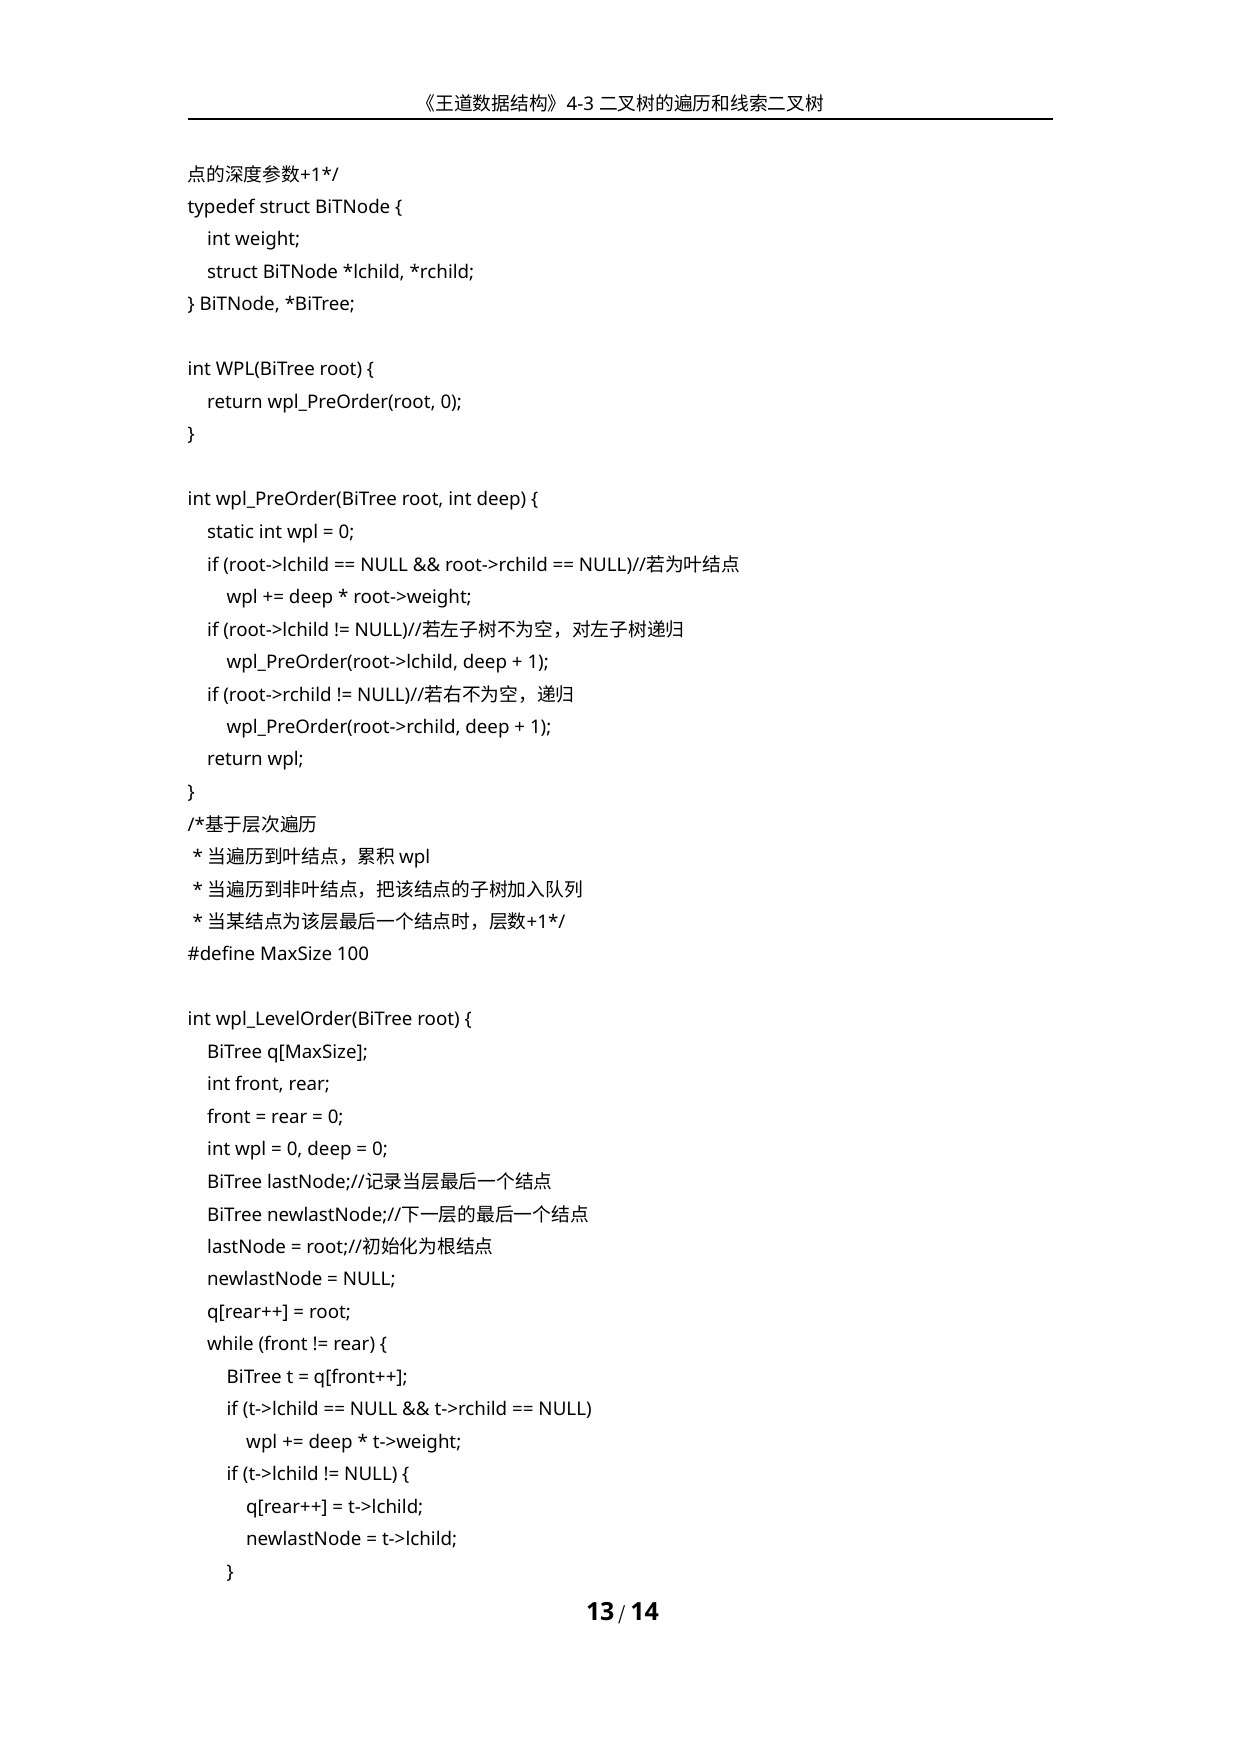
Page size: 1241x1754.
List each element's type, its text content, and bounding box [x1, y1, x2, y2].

text } BiTNode, *BiTree; [187, 287, 1053, 319]
text BiTree newlastNode;//下一层的最后一个结点 [187, 1197, 1053, 1229]
text BiTree t = q[front++]; [187, 1359, 1053, 1392]
text BiTree q[MaxSize]; [187, 1034, 1053, 1067]
text if (t->lchild != NULL) { [187, 1457, 1053, 1489]
text int wpl_PreOrder(BiTree root, int deep) { [187, 482, 1053, 514]
text lastNode = root;//初始化为根结点 [187, 1229, 1053, 1262]
text typedef struct BiTNode { [187, 189, 1053, 222]
text } [187, 774, 1053, 807]
text * 当某结点为该层最后一个结点时，层数+1*/ [187, 904, 1053, 937]
text if (t->lchild == NULL && t->rchild == NULL) [187, 1392, 1053, 1424]
text int wpl = 0, deep = 0; [187, 1132, 1053, 1164]
text q[rear++] = t->lchild; [187, 1489, 1053, 1522]
text while (front != rear) { [187, 1327, 1053, 1359]
text wpl_PreOrder(root->rchild, deep + 1); [187, 709, 1053, 742]
text if (root->rchild != NULL)//若右不为空，递归 [187, 677, 1053, 709]
text int WPL(BiTree root) { [187, 352, 1053, 384]
text newlastNode = t->lchild; [187, 1522, 1053, 1554]
text } [187, 417, 1053, 449]
text int wpl_LevelOrder(BiTree root) { [187, 1002, 1053, 1034]
text return wpl; [187, 742, 1053, 774]
text wpl += deep * root->weight; [187, 579, 1053, 612]
text front = rear = 0; [187, 1099, 1053, 1132]
text } [187, 1554, 1053, 1587]
text int weight; [187, 222, 1053, 254]
text wpl_PreOrder(root->lchild, deep + 1); [187, 644, 1053, 677]
text wpl += deep * t->weight; [187, 1424, 1053, 1457]
text BiTree lastNode;//记录当层最后一个结点 [187, 1164, 1053, 1197]
text /*基于层次遍历 [187, 807, 1053, 839]
text if (root->lchild != NULL)//若左子树不为空，对左子树递归 [187, 612, 1053, 644]
text static int wpl = 0; [187, 514, 1053, 547]
text * 当遍历到非叶结点，把该结点的子树加入队列 [187, 872, 1053, 904]
text #define MaxSize 100 [187, 937, 1053, 969]
text * 当遍历到叶结点，累积wpl [187, 839, 1053, 872]
text if (root->lchild == NULL && root->rchild == NULL)//若为叶结点 [187, 547, 1053, 579]
text int front, rear; [187, 1067, 1053, 1099]
text struct BiTNode *lchild, *rchild; [187, 254, 1053, 287]
text newlastNode = NULL; [187, 1262, 1053, 1294]
text q[rear++] = root; [187, 1294, 1053, 1327]
text * 若该结点非叶结点，那么若左子树不为空，递归调用；若右子树不为空，递归调用。深度参数均为本届点的深度参数+1*/ [187, 157, 1053, 189]
text return wpl_PreOrder(root, 0); [187, 384, 1053, 417]
